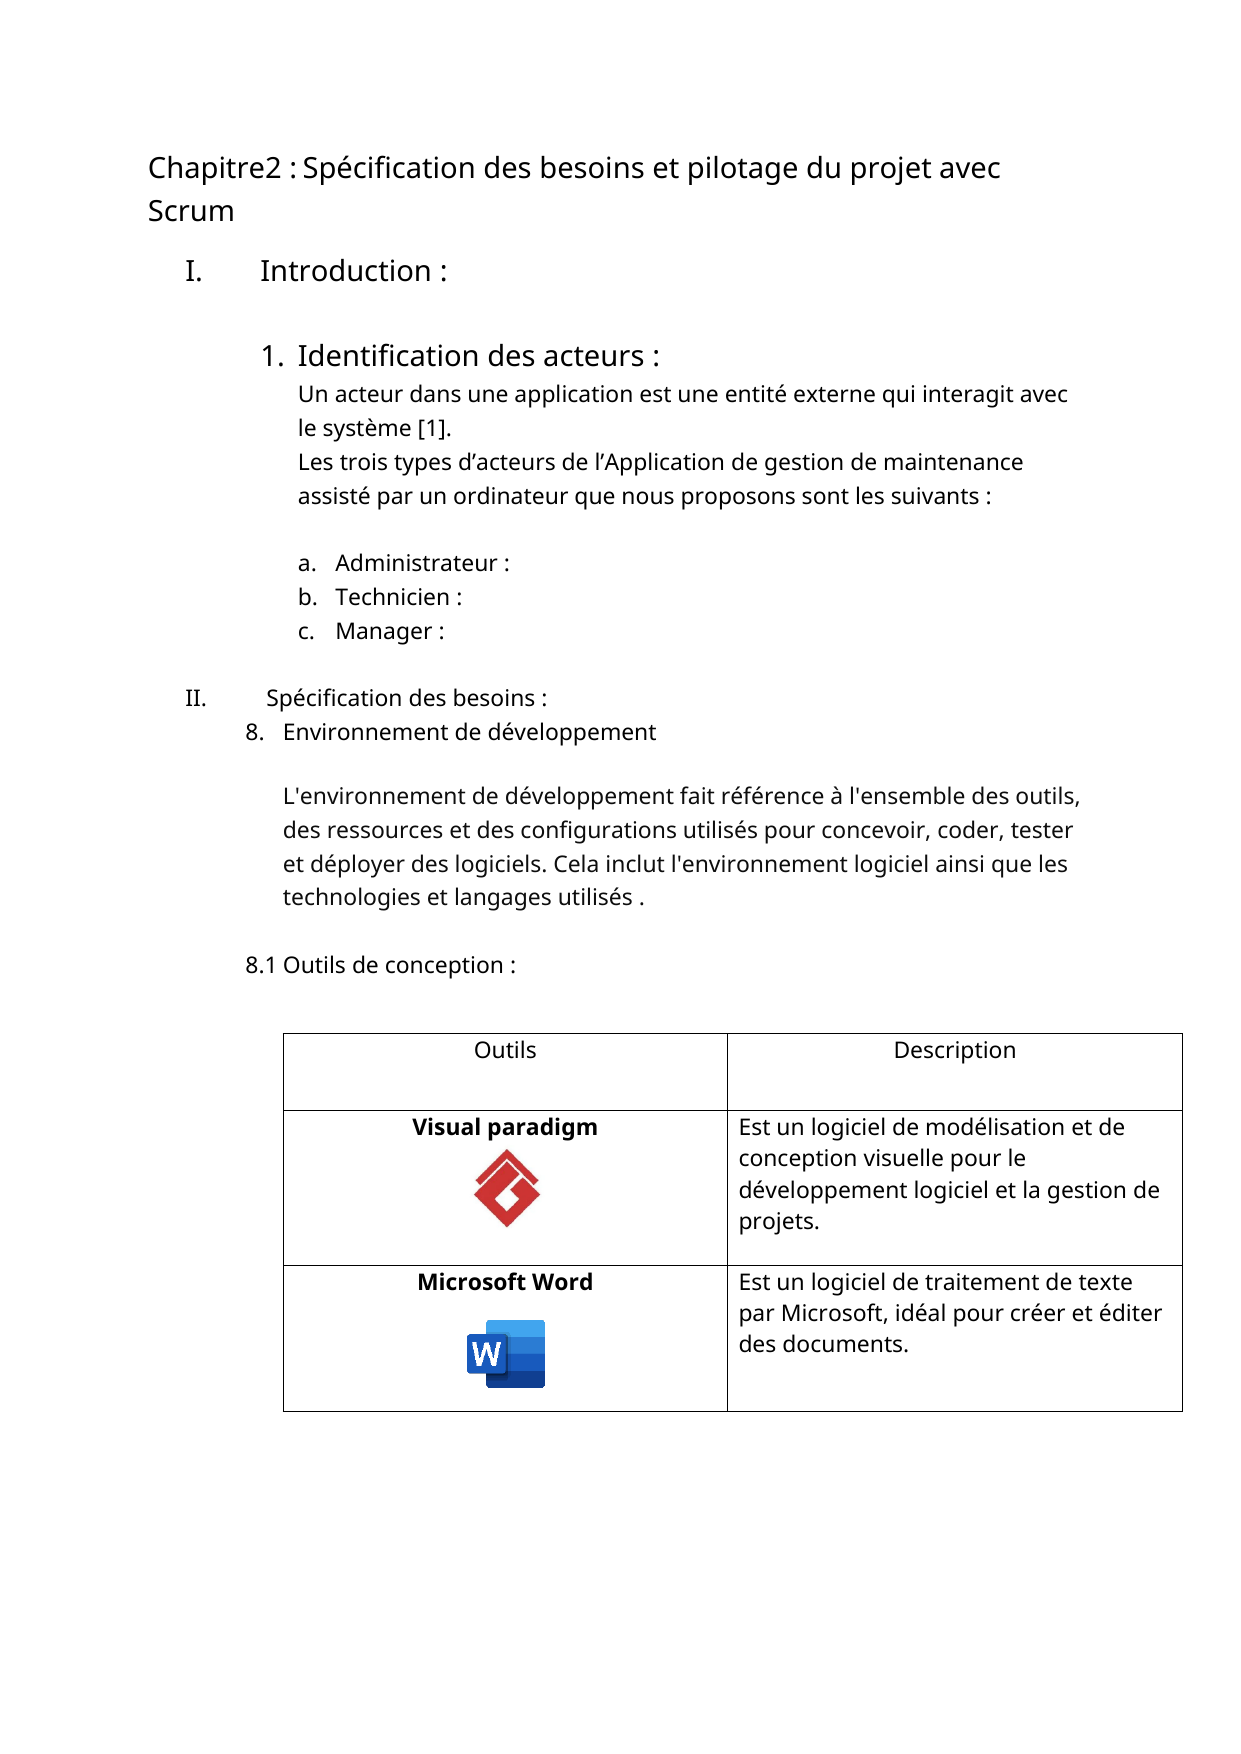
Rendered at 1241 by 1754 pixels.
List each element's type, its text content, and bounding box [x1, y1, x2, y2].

table_cell Est un logiciel de traitement de texte par Microsoft, idéal pour créer et éditer des documents. [728, 1266, 1182, 1411]
table_cell Est un logiciel de modélisation et de conception visuelle pour le développement logiciel et la gestion de projets. [728, 1111, 1182, 1264]
picture [459, 1142, 551, 1234]
list Administrateur : [298, 547, 1093, 578]
table_header Description [728, 1034, 1182, 1110]
list Un acteur dans une application est une entité externe qui interagit avec le système [1]. [298, 378, 1093, 443]
list Introduction : [185, 250, 1093, 289]
list L'environnement de développement fait référence à l'ensemble des outils, des ressources et des configurations utilisés pour concevoir, coder, tester et déployer des logiciels. Cela inclut l'environnement logiciel ainsi que les technologies et langages utilisés . [283, 749, 1093, 913]
list Identification des acteurs : [260, 336, 1093, 375]
list Environnement de développement [245, 716, 1093, 747]
text Chapitre2 : Spécification des besoins et pilotage du projet avec Scrum [148, 148, 1093, 230]
list Les trois types d’acteurs de l’Application de gestion de maintenance assisté par un ordinateur que nous proposons sont les suivants : [298, 446, 1093, 511]
table_cell Microsoft Word [284, 1266, 727, 1411]
list Outils de conception : [245, 949, 1093, 980]
table_header Outils [284, 1034, 727, 1110]
list Spécification des besoins : [185, 682, 1093, 713]
picture [448, 1296, 563, 1411]
table_cell Visual paradigm [284, 1111, 727, 1264]
list Manager : [298, 614, 1093, 646]
list Technicien : [298, 581, 1093, 612]
